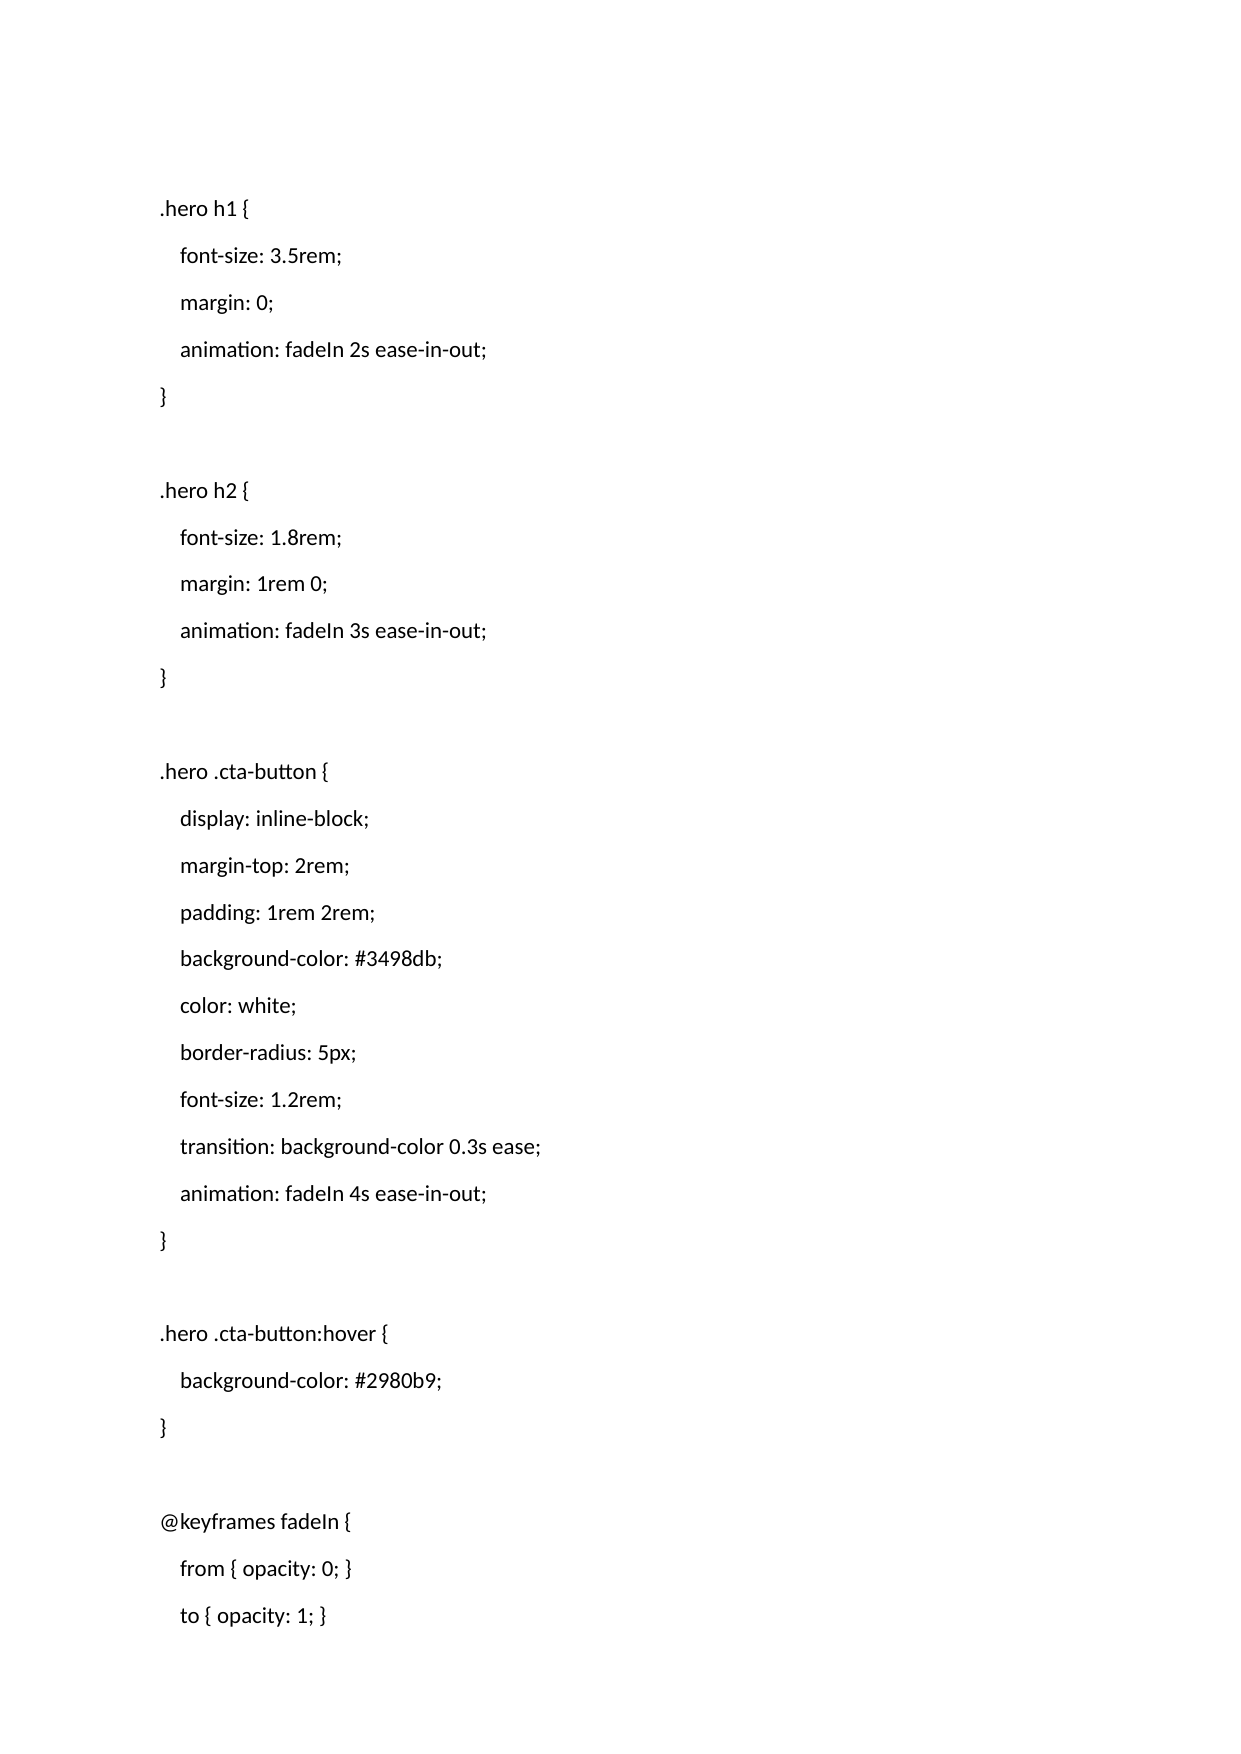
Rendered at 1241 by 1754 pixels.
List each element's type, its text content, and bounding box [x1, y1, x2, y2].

text margin: 0; [118, 288, 1122, 316]
text } [118, 663, 1122, 691]
text } [118, 1226, 1122, 1254]
text animation: fadeIn 4s ease-in-out; [118, 1179, 1122, 1207]
text @keyframes fadeIn { [118, 1507, 1122, 1535]
text } [118, 382, 1122, 410]
text .hero h2 { [118, 476, 1122, 504]
text margin-top: 2rem; [118, 851, 1122, 879]
text font-size: 1.2rem; [118, 1085, 1122, 1113]
text background-color: #2980b9; [118, 1366, 1122, 1394]
text background-color: #3498db; [118, 944, 1122, 972]
text from { opacity: 0; } [118, 1554, 1122, 1582]
text border-radius: 5px; [118, 1038, 1122, 1066]
text color: white; [118, 991, 1122, 1019]
text font-size: 3.5rem; [118, 241, 1122, 269]
text } [118, 1413, 1122, 1441]
text display: inline-block; [118, 804, 1122, 832]
text .hero h1 { [118, 194, 1122, 222]
text animation: fadeIn 2s ease-in-out; [118, 335, 1122, 363]
text to { opacity: 1; } [118, 1601, 1122, 1629]
text font-size: 1.8rem; [118, 523, 1122, 551]
text transition: background-color 0.3s ease; [118, 1132, 1122, 1160]
text .hero .cta-button:hover { [118, 1319, 1122, 1347]
text padding: 1rem 2rem; [118, 898, 1122, 926]
text animation: fadeIn 3s ease-in-out; [118, 616, 1122, 644]
text margin: 1rem 0; [118, 569, 1122, 597]
text .hero .cta-button { [118, 757, 1122, 785]
